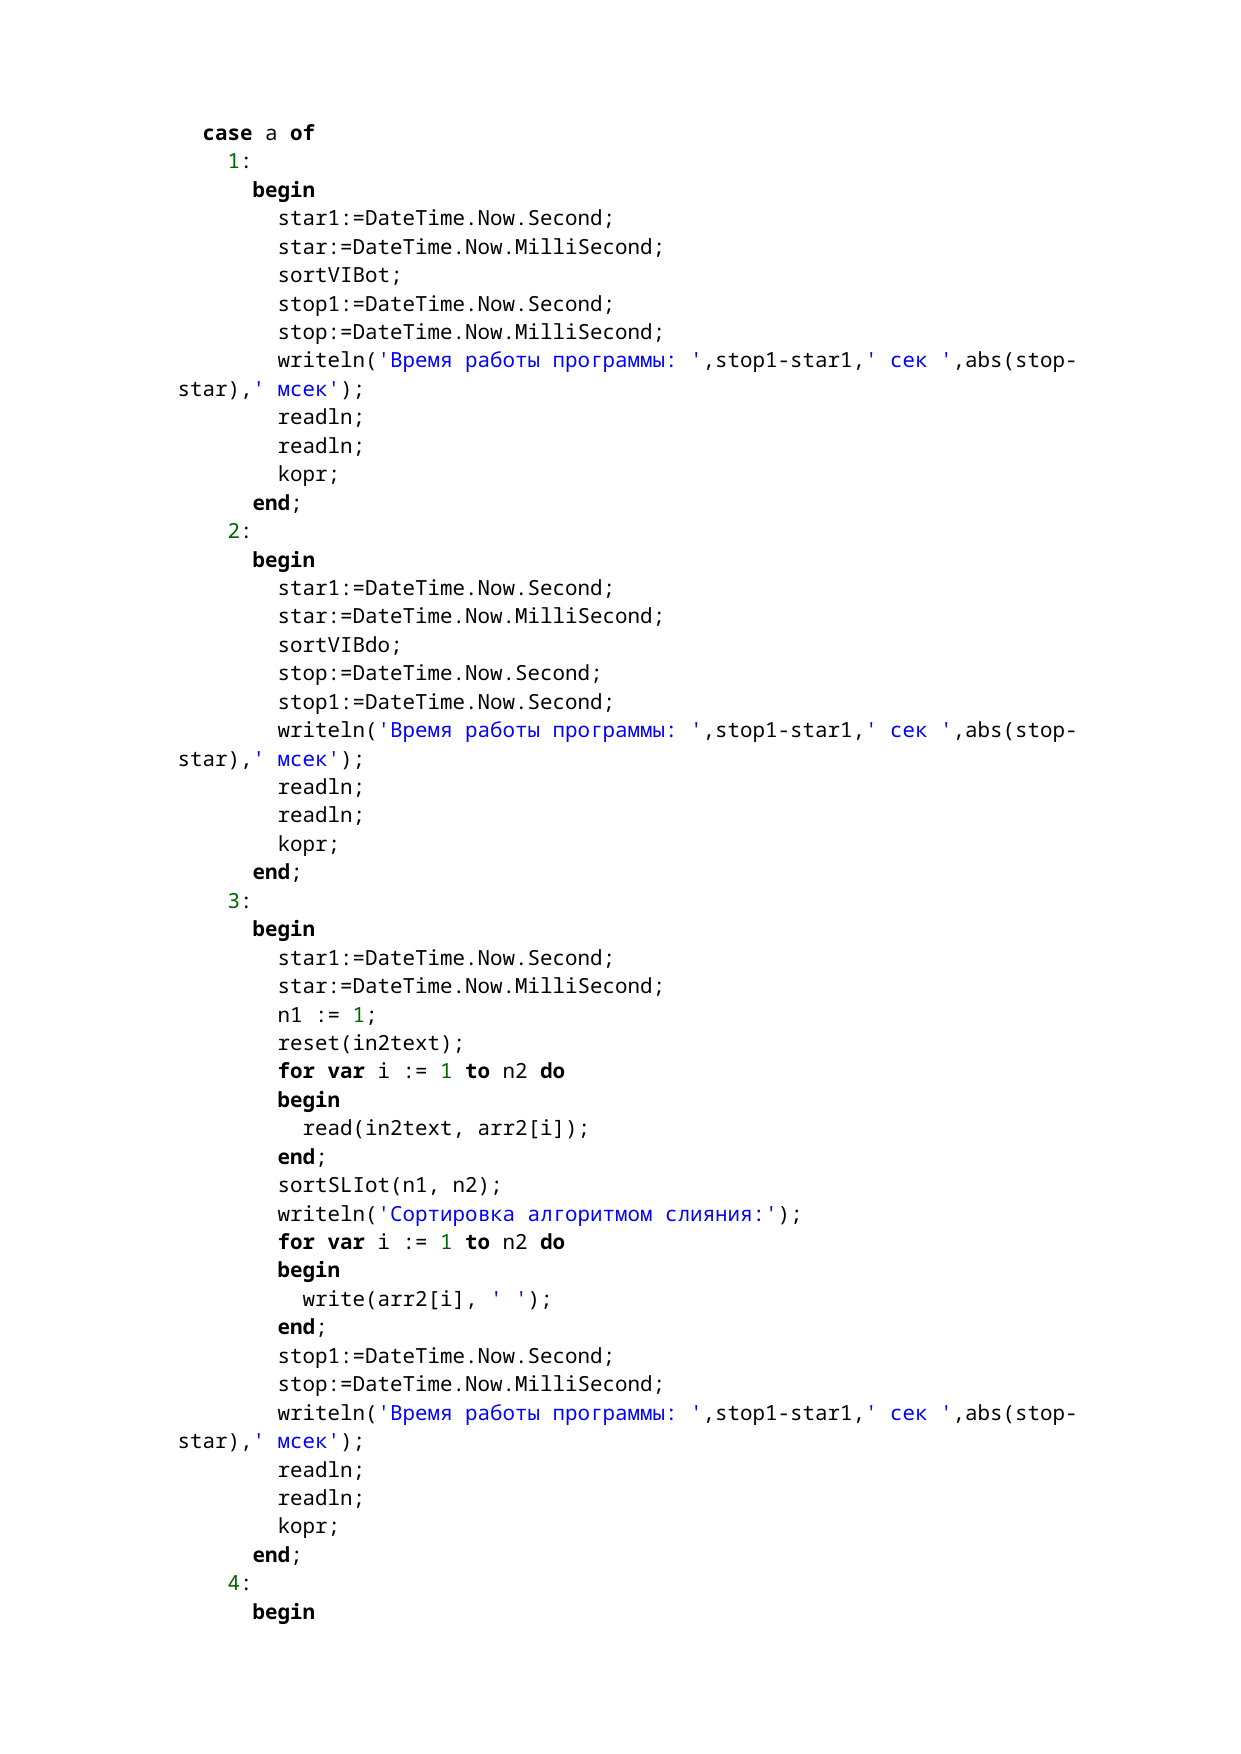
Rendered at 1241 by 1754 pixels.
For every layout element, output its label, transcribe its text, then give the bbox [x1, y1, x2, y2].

text end; [177, 1312, 1152, 1341]
text end; [177, 1540, 1152, 1568]
text n1 := 1; [177, 1000, 1152, 1028]
text sortSLIot(n1, n2); [177, 1170, 1152, 1199]
text readln; [177, 1455, 1152, 1483]
text read(in2text, arr2[i]); [177, 1113, 1152, 1142]
text begin [177, 914, 1152, 943]
text for var i := 1 to n2 do [177, 1057, 1152, 1085]
text sortVIBdo; [177, 630, 1152, 658]
text end; [177, 488, 1152, 516]
text 4: [177, 1568, 1152, 1597]
text kopr; [177, 459, 1152, 488]
text stop:=DateTime.Now.Second; [177, 658, 1152, 687]
text writeln('Сортировка алгоритмом слияния:'); [177, 1199, 1152, 1227]
text sortVIBot; [177, 260, 1152, 289]
text writeln('Время работы программы: ',stop1-star1,' сек ',abs(stop-star),' мсек'); [177, 346, 1152, 402]
text begin [177, 1597, 1152, 1625]
text 1: [177, 147, 1152, 175]
text case a of [177, 118, 1152, 147]
text write(arr2[i], ' '); [177, 1284, 1152, 1312]
text begin [177, 545, 1152, 573]
text begin [177, 1085, 1152, 1113]
text star1:=DateTime.Now.Second; [177, 203, 1152, 232]
text star:=DateTime.Now.MilliSecond; [177, 602, 1152, 630]
text kopr; [177, 829, 1152, 857]
text readln; [177, 431, 1152, 459]
text stop1:=DateTime.Now.Second; [177, 687, 1152, 715]
text reset(in2text); [177, 1028, 1152, 1057]
text stop:=DateTime.Now.MilliSecond; [177, 317, 1152, 346]
text star1:=DateTime.Now.Second; [177, 943, 1152, 971]
text stop:=DateTime.Now.MilliSecond; [177, 1369, 1152, 1398]
text writeln('Время работы программы: ',stop1-star1,' сек ',abs(stop-star),' мсек'); [177, 715, 1152, 772]
text stop1:=DateTime.Now.Second; [177, 289, 1152, 317]
text readln; [177, 772, 1152, 801]
text 2: [177, 516, 1152, 545]
text star1:=DateTime.Now.Second; [177, 573, 1152, 602]
text readln; [177, 801, 1152, 829]
text readln; [177, 1483, 1152, 1512]
text 3: [177, 886, 1152, 914]
text stop1:=DateTime.Now.Second; [177, 1341, 1152, 1369]
text begin [177, 1256, 1152, 1284]
text end; [177, 1142, 1152, 1170]
text for var i := 1 to n2 do [177, 1227, 1152, 1256]
text readln; [177, 402, 1152, 431]
text begin [177, 175, 1152, 203]
text star:=DateTime.Now.MilliSecond; [177, 232, 1152, 260]
text end; [177, 857, 1152, 886]
text star:=DateTime.Now.MilliSecond; [177, 971, 1152, 1000]
text kopr; [177, 1512, 1152, 1540]
text writeln('Время работы программы: ',stop1-star1,' сек ',abs(stop-star),' мсек'); [177, 1398, 1152, 1455]
